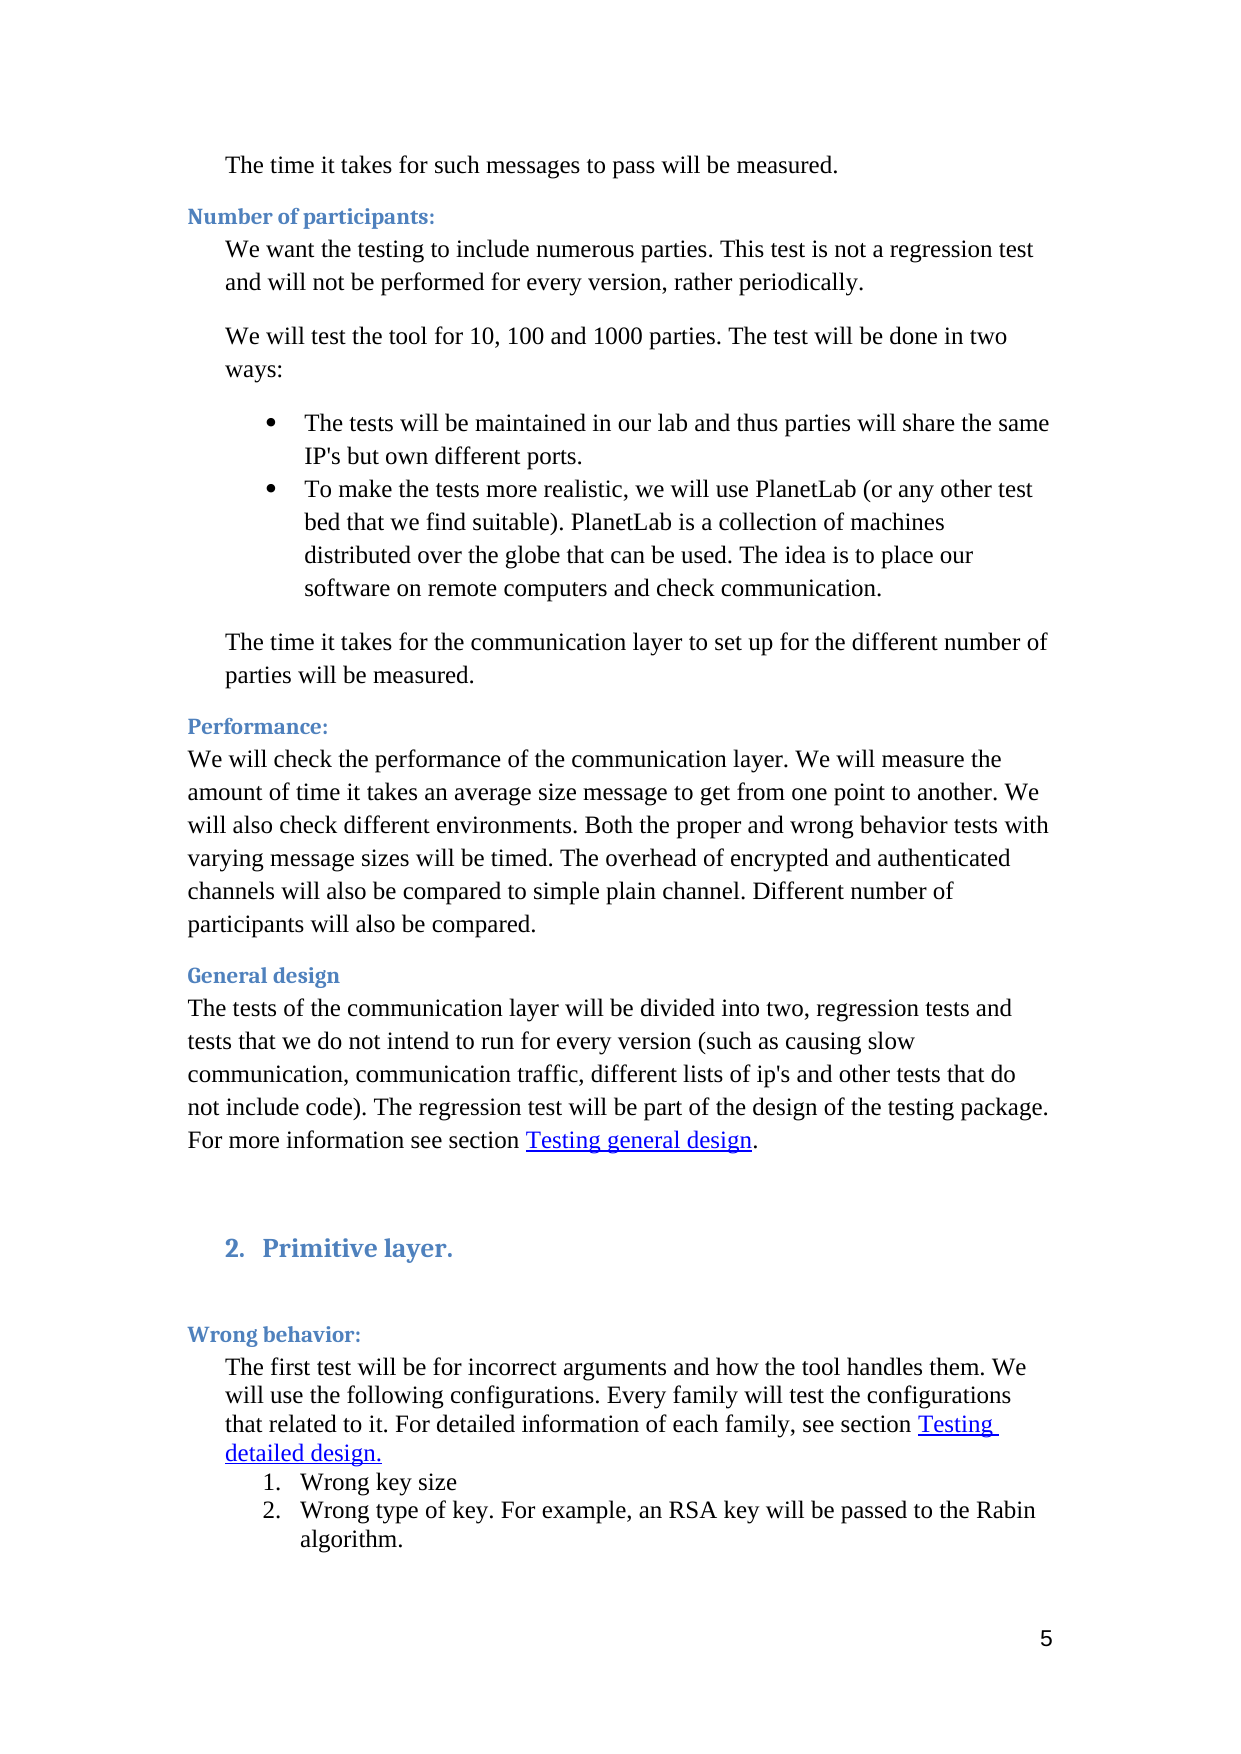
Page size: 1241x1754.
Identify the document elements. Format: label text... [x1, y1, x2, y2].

list To make the tests more realistic, we will use PlanetLab (or any other test bed that we find suitable). PlanetLab is a collection of machines distributed over the globe that can be used. The idea is to place our software on remote computers and check communication. [267, 474, 1053, 602]
list Wrong type of key. For example, an RSA key will be passed to the Rabin algorithm. [262, 1496, 1053, 1553]
list Wrong key size [262, 1467, 1053, 1496]
text We want the testing to include numerous parties. This test is not a regression test and will not be performed for every version, rather periodically. [225, 234, 1053, 296]
text We will test the tool for 10, 100 and 1000 parties. The test will be done in two ways: [225, 321, 1053, 383]
subtitle General design [187, 963, 1053, 989]
list The first test will be for incorrect arguments and how the tool handles them. We will use the following configurations. Every family will test the configurations that related to it. For detailed information of each family, see section Testing detailed design. [225, 1352, 1053, 1467]
subtitle Wrong behavior: [187, 1322, 1053, 1348]
subtitle Performance: [187, 714, 1053, 740]
text The time it takes for the communication layer to set up for the different number of parties will be measured. [225, 627, 1053, 688]
text The time it takes for such messages to pass will be measured. [225, 150, 1053, 179]
subtitle Primitive layer. [225, 1233, 1053, 1264]
list The tests will be maintained in our lab and thus parties will share the same IP's but own different ports. [267, 408, 1053, 469]
subtitle Number of participants: [187, 204, 1053, 230]
text We will check the performance of the communication layer. We will measure the amount of time it takes an average size message to get from one point to another. We will also check different environments. Both the proper and wrong behavior tests with varying message sizes will be timed. The overhead of encrypted and authenticated channels will also be compared to simple plain channel. Different number of participants will also be compared. [187, 744, 1053, 938]
text The tests of the communication layer will be divided into two, regression tests and tests that we do not intend to run for every version (such as causing slow communication, communication traffic, different lists of ip's and other tests that do not include code). The regression test will be part of the design of the testing package. For more information see section Testing general design. [187, 993, 1053, 1154]
